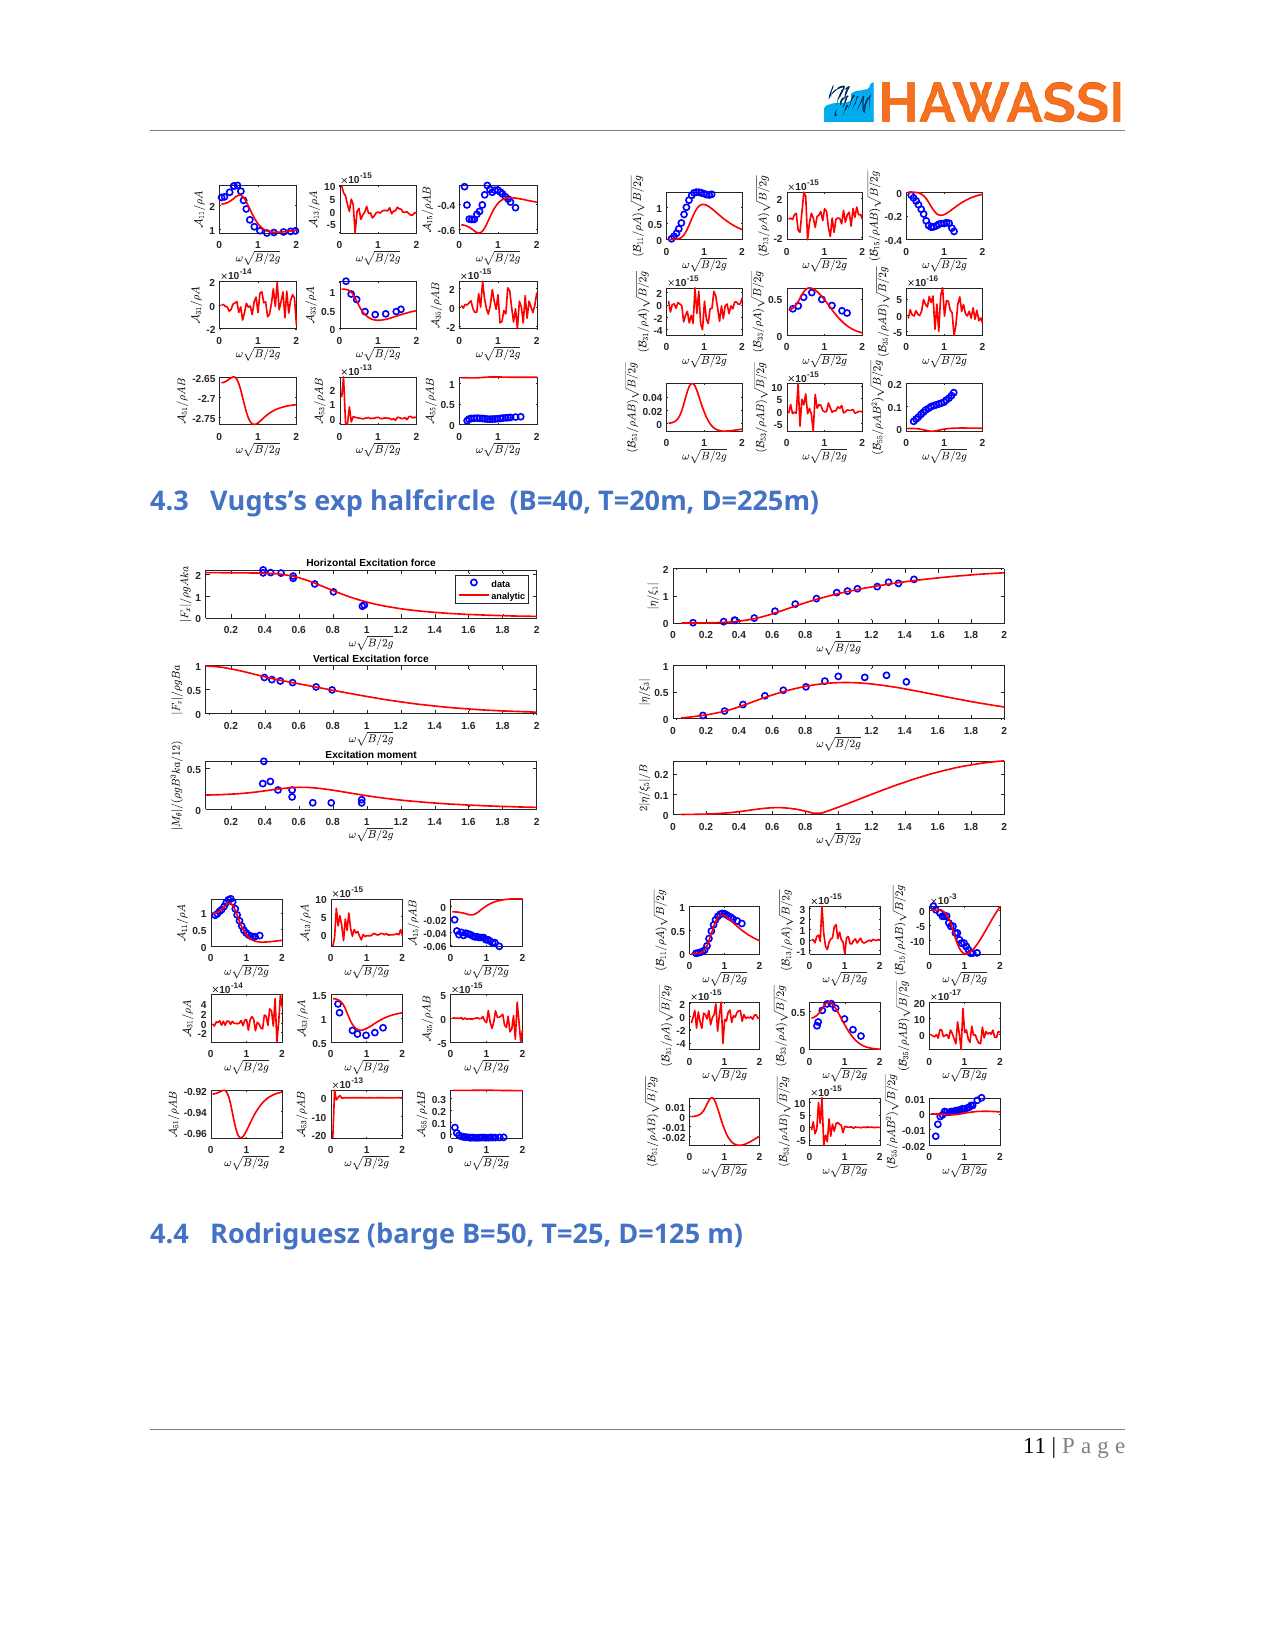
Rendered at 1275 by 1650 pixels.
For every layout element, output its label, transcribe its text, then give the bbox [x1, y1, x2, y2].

picture [819, 75, 1125, 128]
subtitle Vugts’s exp halfcircle (B=40, T=20m, D=225m) [150, 221, 1125, 518]
subtitle Rodriguesz (barge B=50, T=25, D=125 m) [150, 544, 1125, 1251]
